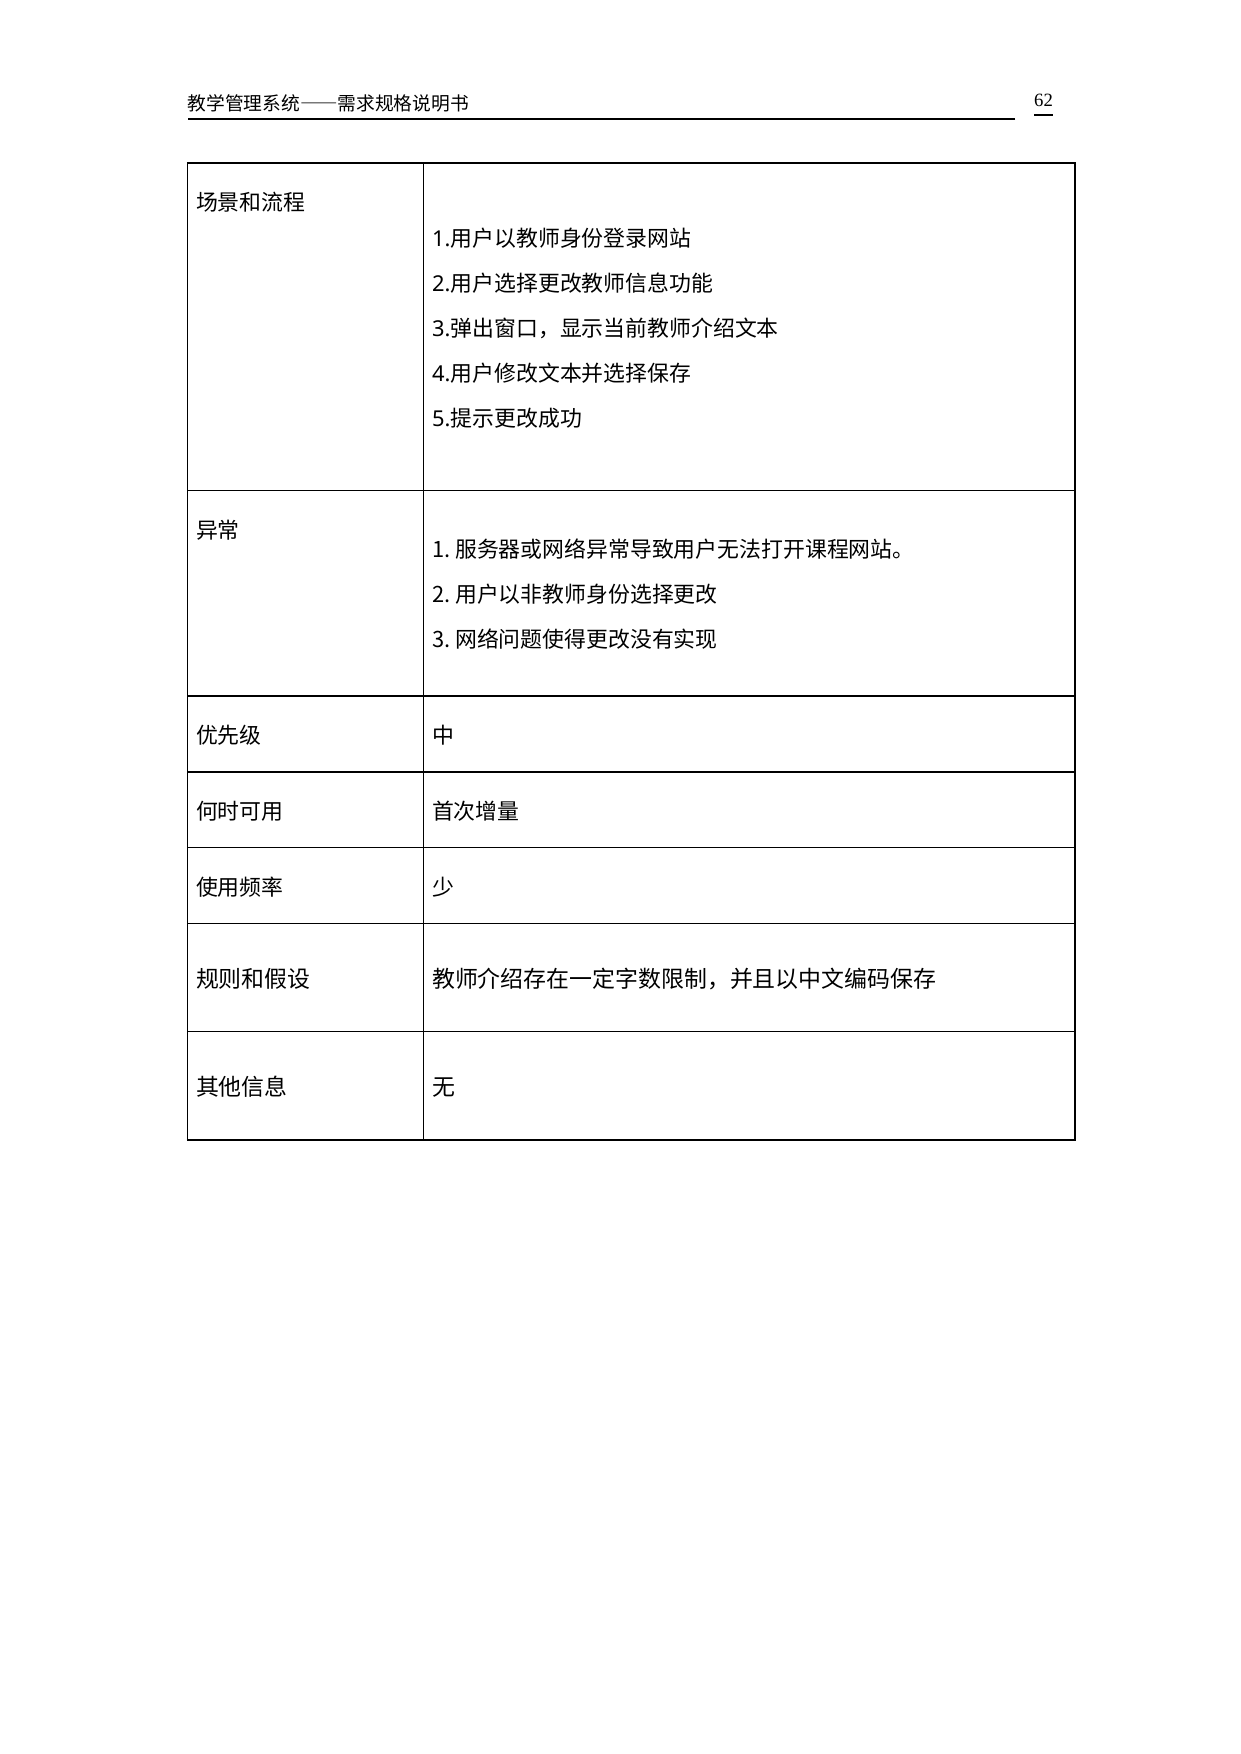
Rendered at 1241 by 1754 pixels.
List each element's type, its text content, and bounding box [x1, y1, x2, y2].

table_cell 使用频率 [188, 848, 423, 922]
table_cell 少 [424, 848, 1074, 922]
table_cell 场景和流程 [188, 164, 423, 490]
table_cell 规则和假设 [188, 924, 423, 1031]
table_cell 中 [424, 697, 1074, 771]
table_cell 异常 [188, 491, 423, 695]
table_cell 首次增量 [424, 773, 1074, 847]
table_cell 1. 服务器或网络异常导致用户无法打开课程网站。 2. 用户以非教师身份选择更改 3. 网络问题使得更改没有实现 [424, 491, 1074, 695]
table_cell 1.用户以教师身份登录网站 2.用户选择更改教师信息功能 3.弹出窗口，显示当前教师介绍文本 4.用户修改文本并选择保存 5.提示更改成功 [424, 164, 1074, 490]
table_cell 何时可用 [188, 773, 423, 847]
table_cell 优先级 [188, 697, 423, 771]
table_cell 教师介绍存在一定字数限制，并且以中文编码保存 [424, 924, 1074, 1031]
table_cell 其他信息 [188, 1032, 423, 1139]
table_cell 无 [424, 1032, 1074, 1139]
